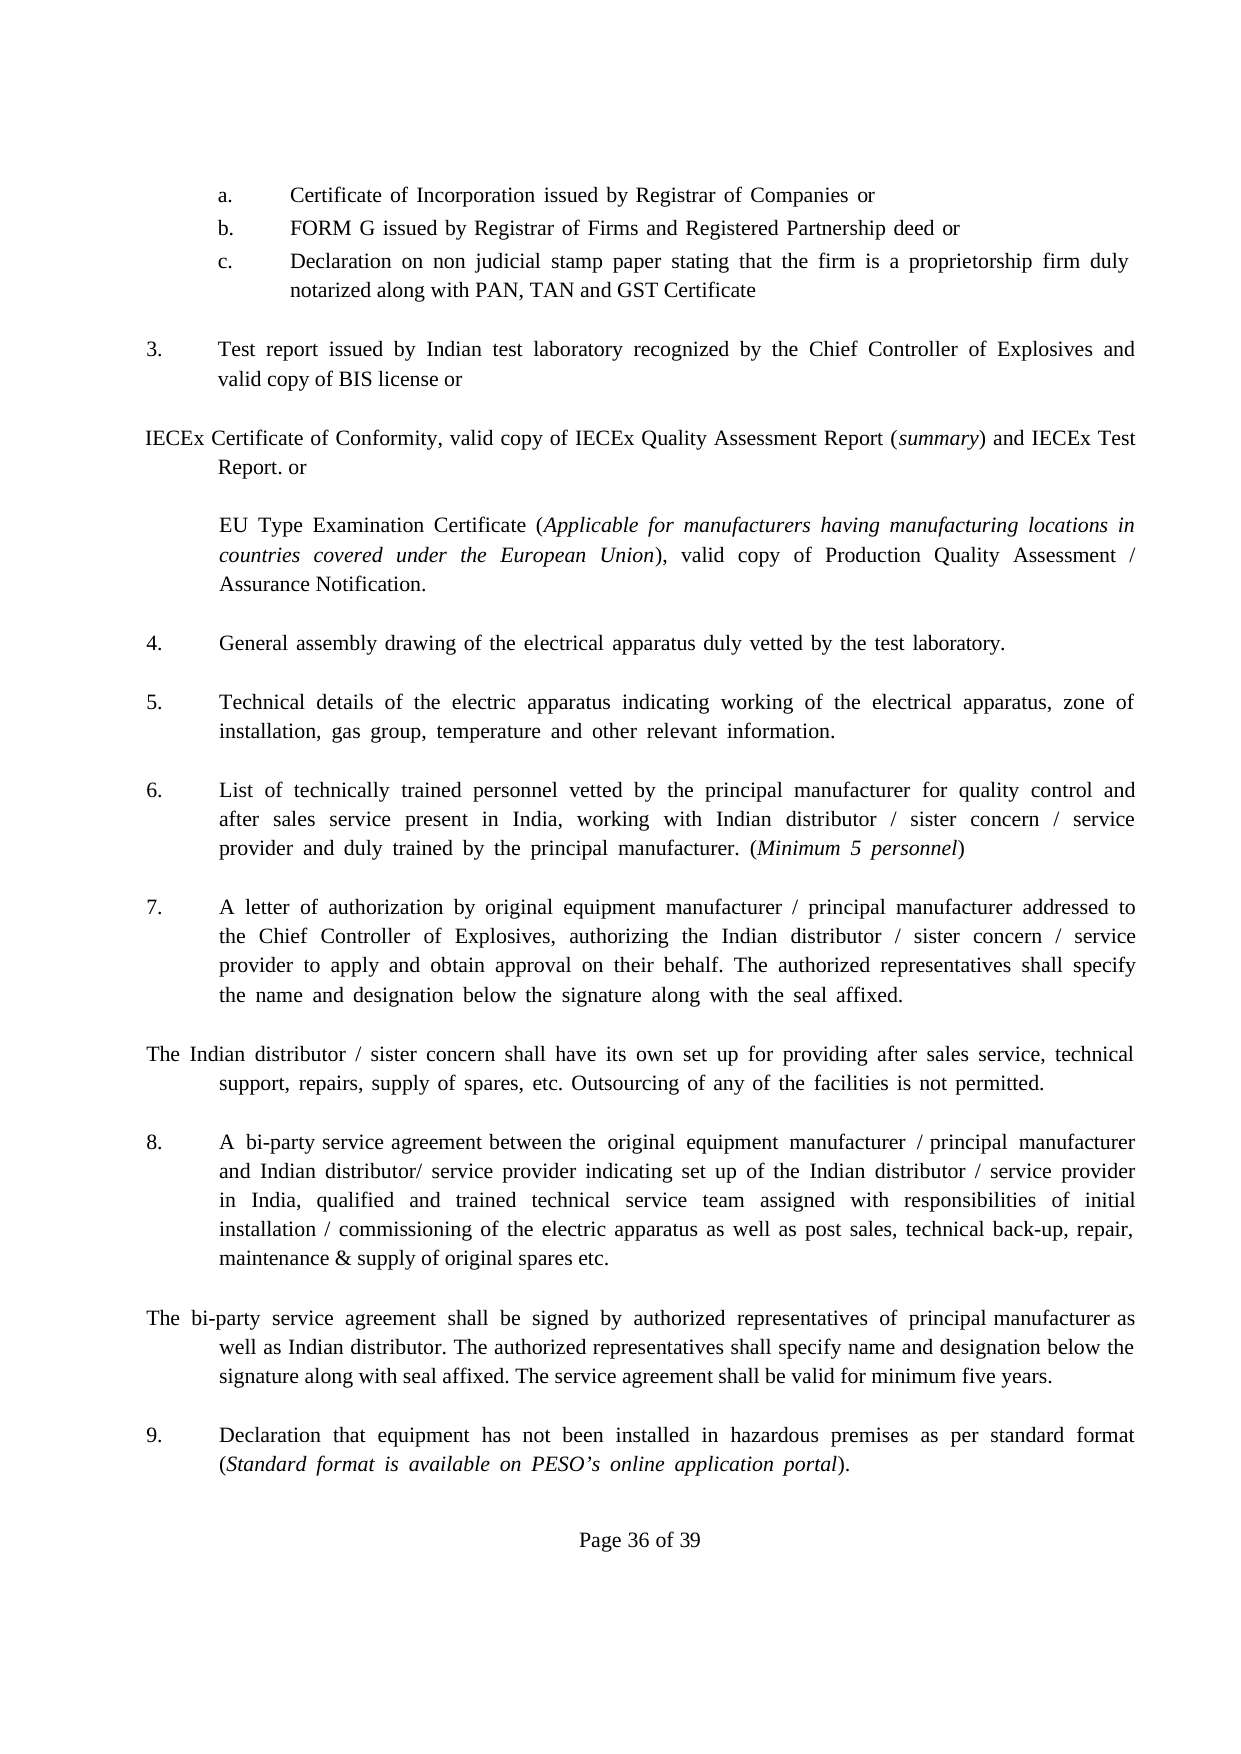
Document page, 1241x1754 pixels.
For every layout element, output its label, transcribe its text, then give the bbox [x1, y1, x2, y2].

list A letter of authorization by original equipment manufacturer / principal manufacturer addressed to the Chief Controller of Explosives, authorizing the Indian distributor / sister concern / service provider to apply and obtain approval on their behalf. The authorized representatives shall specify the name and designation below the signature along with the seal affixed. [146, 894, 1136, 1007]
list A bi-party service agreement between the original equipment manufacturer / principal manufacturer and Indian distributor/ service provider indicating set up of the Indian distributor / service provider in India, qualified and trained technical service team assigned with responsibilities of initial installation / commissioning of the electric apparatus as well as post sales, technical back-up, repair, maintenance & supply of original spares etc. [146, 1129, 1136, 1271]
list FORM G issued by Registrar of Firms and Registered Partnership deed or [218, 215, 1226, 240]
list Certificate of Incorporation issued by Registrar of Companies or [218, 182, 1226, 207]
list Declaration on non judicial stamp paper stating that the firm is a proprietorship firm duly notarized along with PAN, TAN and GST Certificate [218, 248, 1136, 303]
list List of technically trained personnel vetted by the principal manufacturer for quality control and after sales service present in India, working with Indian distributor / sister concern / service provider and duly trained by the principal manufacturer. (Minimum 5 personnel) [146, 777, 1136, 860]
list Technical details of the electric apparatus indicating working of the electrical apparatus, zone of installation, gas group, temperature and other relevant information. [146, 689, 1136, 743]
text The bi-party service agreement shall be signed by authorized representatives of principal manufacturer as well as Indian distributor. The authorized representatives shall specify name and designation below the signature along with seal affixed. The service agreement shall be valid for minimum five years. [146, 1304, 1136, 1388]
list Test report issued by Indian test laboratory recognized by the Chief Controller of Explosives and valid copy of BIS license or [146, 336, 1136, 391]
text IECEx Certificate of Conformity, valid copy of IECEx Quality Assessment Report (summary) and IECEx Test Report. or [145, 424, 1136, 479]
text The Indian distributor / sister concern shall have its own set up for providing after sales service, technical support, repairs, supply of spares, etc. Outsourcing of any of the facilities is not permitted. [146, 1041, 1135, 1095]
list Declaration that equipment has not been installed in hazardous premises as per standard format (Standard format is available on PESO’s online application portal). [146, 1422, 1136, 1476]
text EU Type Examination Certificate (Applicable for manufacturers having manufacturing locations in countries covered under the European Union), valid copy of Production Quality Assessment / Assurance Notification. [219, 512, 1136, 596]
list General assembly drawing of the electrical apparatus duly vetted by the test laboratory. [146, 630, 1226, 655]
